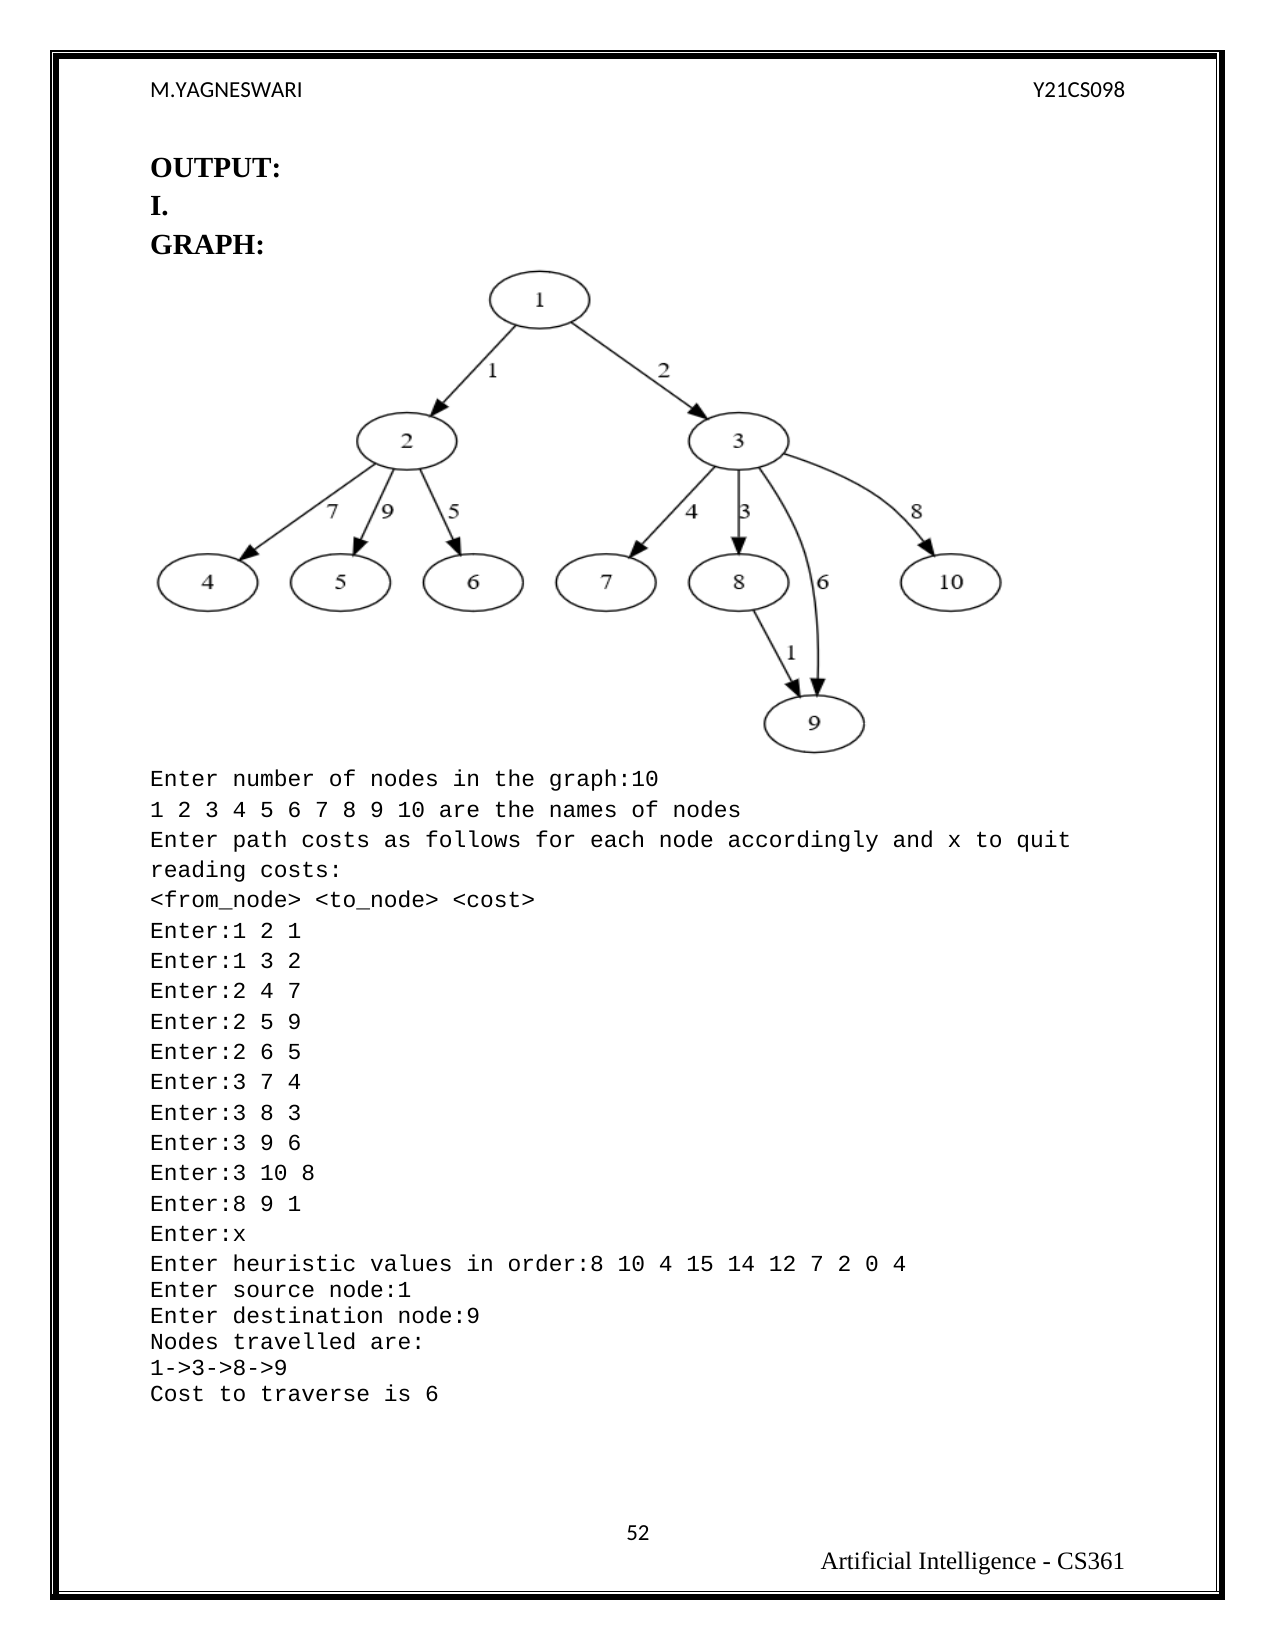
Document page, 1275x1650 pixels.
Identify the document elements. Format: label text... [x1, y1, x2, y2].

text Enter number of nodes in the graph:10 [150, 763, 1125, 793]
text Enter:2 5 9 [150, 1006, 1125, 1036]
text Enter:2 6 5 [150, 1036, 1125, 1066]
text Enter:3 7 4 [150, 1066, 1125, 1097]
text Cost to traverse is 6 [150, 1382, 1125, 1408]
text Enter source node:1 [150, 1278, 1125, 1304]
text Enter:x [150, 1218, 1125, 1248]
text Enter:2 4 7 [150, 975, 1125, 1006]
text Enter:8 9 1 [150, 1188, 1125, 1218]
text <from_node> <to_node> <cost> [150, 884, 1125, 915]
text GRAPH: [150, 227, 1125, 261]
text Enter:3 9 6 [150, 1127, 1125, 1157]
text Enter:1 2 1 [150, 915, 1125, 945]
text OUTPUT: [150, 150, 1125, 183]
text Enter:3 8 3 [150, 1097, 1125, 1127]
text Enter:1 3 2 [150, 945, 1125, 975]
text Enter heuristic values in order:8 10 4 15 14 12 7 2 0 4 [150, 1248, 1125, 1278]
picture [150, 265, 1009, 759]
text 1 2 3 4 5 6 7 8 9 10 are the names of nodes [150, 793, 1125, 824]
text Enter destination node:9 [150, 1304, 1125, 1330]
text Nodes travelled are: [150, 1330, 1125, 1356]
text Enter:3 10 8 [150, 1157, 1125, 1188]
text Enter path costs as follows for each node accordingly and x to quit reading costs: [150, 824, 1125, 884]
text 1->3->8->9 [150, 1356, 1125, 1382]
text I. [150, 188, 1125, 222]
